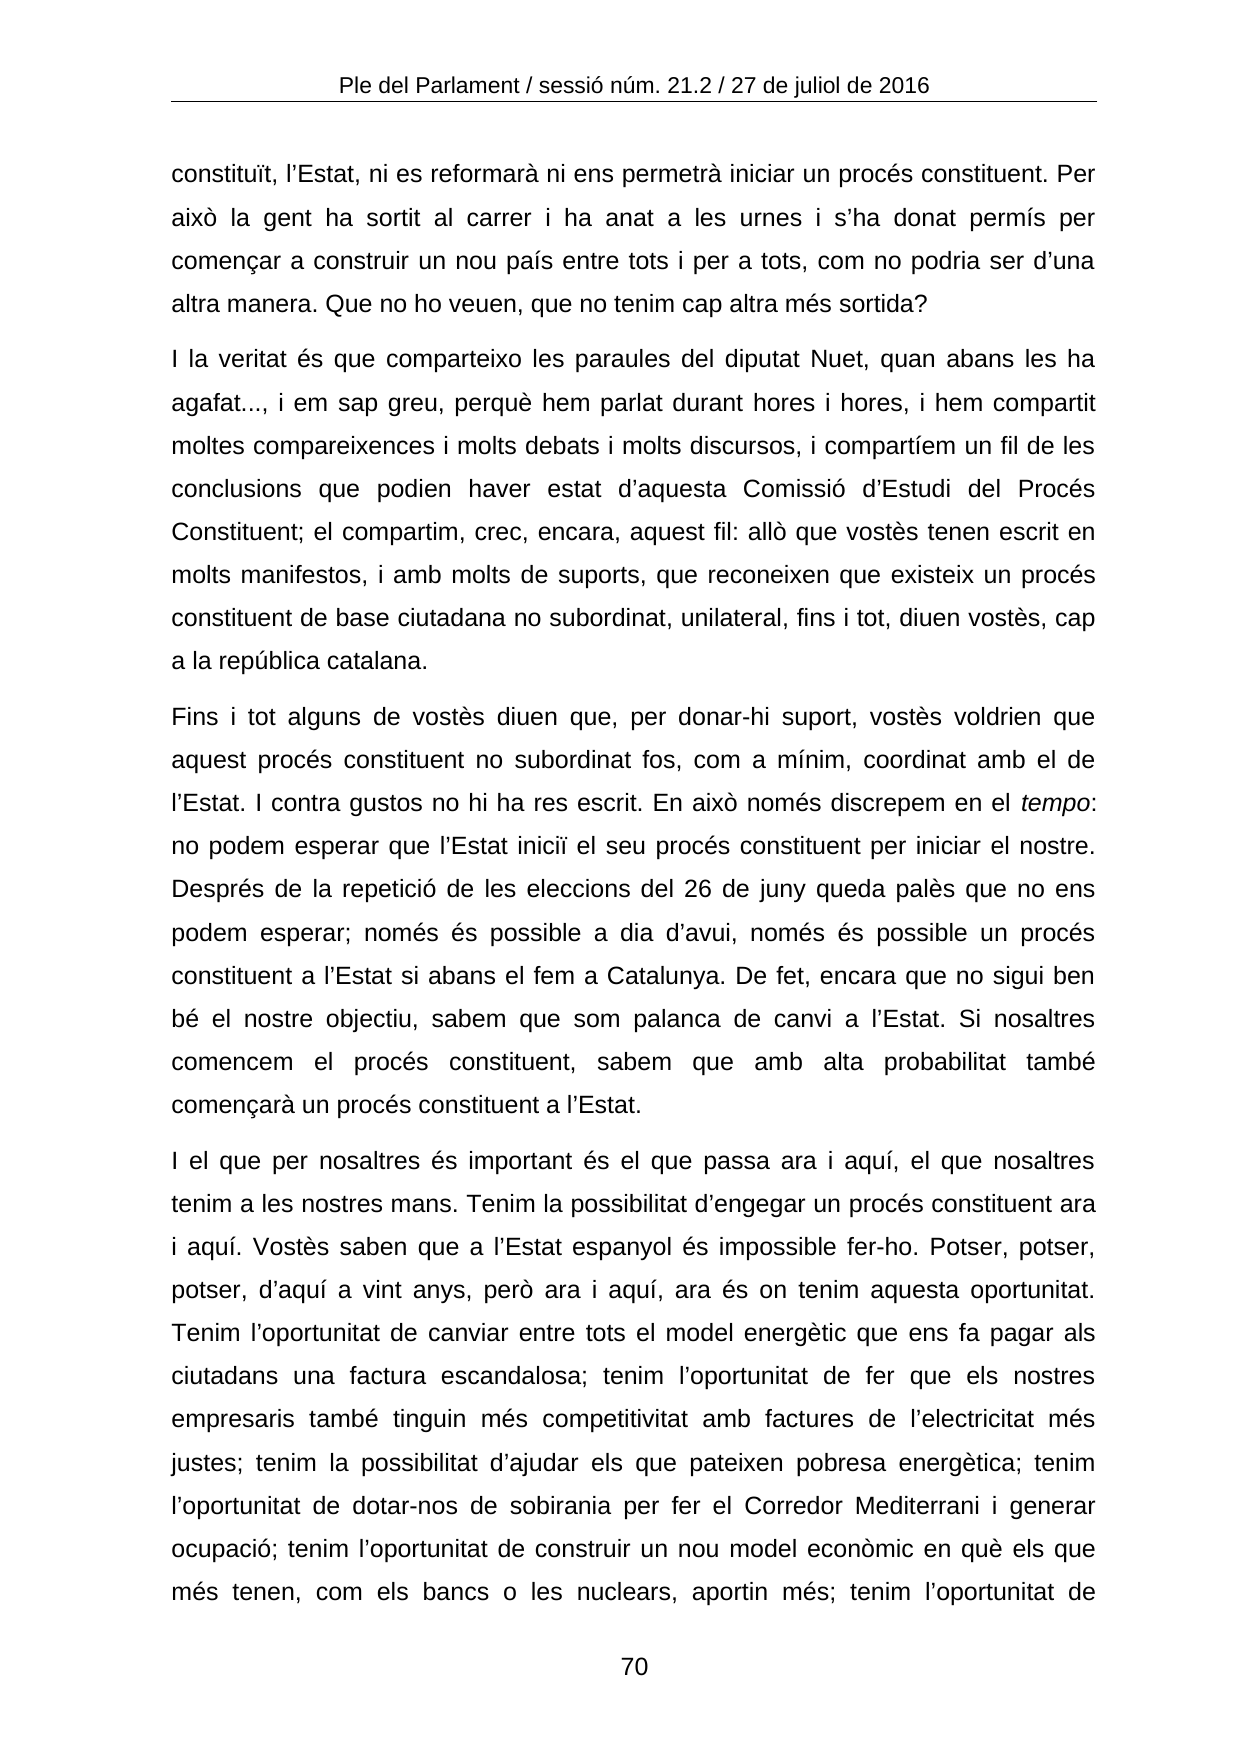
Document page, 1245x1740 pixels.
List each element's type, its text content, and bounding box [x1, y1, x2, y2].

text I la veritat és que comparteixo les paraules del diputat Nuet, quan abans les ha agafat..., i em sap greu, perquè hem parlat durant hores i hores, i hem compartit moltes compareixences i molts debats i molts discursos, i compartíem un fil de les conclusions que podien haver estat d’aquesta Comissió d’Estudi del Procés Constituent; el compartim, crec, encara, aquest fil: allò que vostès tenen escrit en molts manifestos, i amb molts de suports, que reconeixen que existeix un procés constituent de base ciutadana no subordinat, unilateral, fins i tot, diuen vostès, cap a la república catalana. [171, 344, 1097, 675]
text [171, 1146, 1097, 1606]
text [171, 159, 1097, 318]
text Fins i tot alguns de vostès diuen que, per donar-hi suport, vostès voldrien que aquest procés constituent no subordinat fos, com a mínim, coordinat amb el de l’Estat. I contra gustos no hi ha res escrit. En això només discrepem en el tempo: no podem esperar que l’Estat iniciï el seu procés constituent per iniciar el nostre. Després de la repetició de les eleccions del 26 de juny queda palès que no ens podem esperar; només és possible a dia d’avui, només és possible un procés constituent a l’Estat si abans el fem a Catalunya. De fet, encara que no sigui ben bé el nostre objectiu, sabem que som palanca de canvi a l’Estat. Si nosaltres comencem el procés constituent, sabem que amb alta probabilitat també començarà un procés constituent a l’Estat. [171, 702, 1097, 1119]
